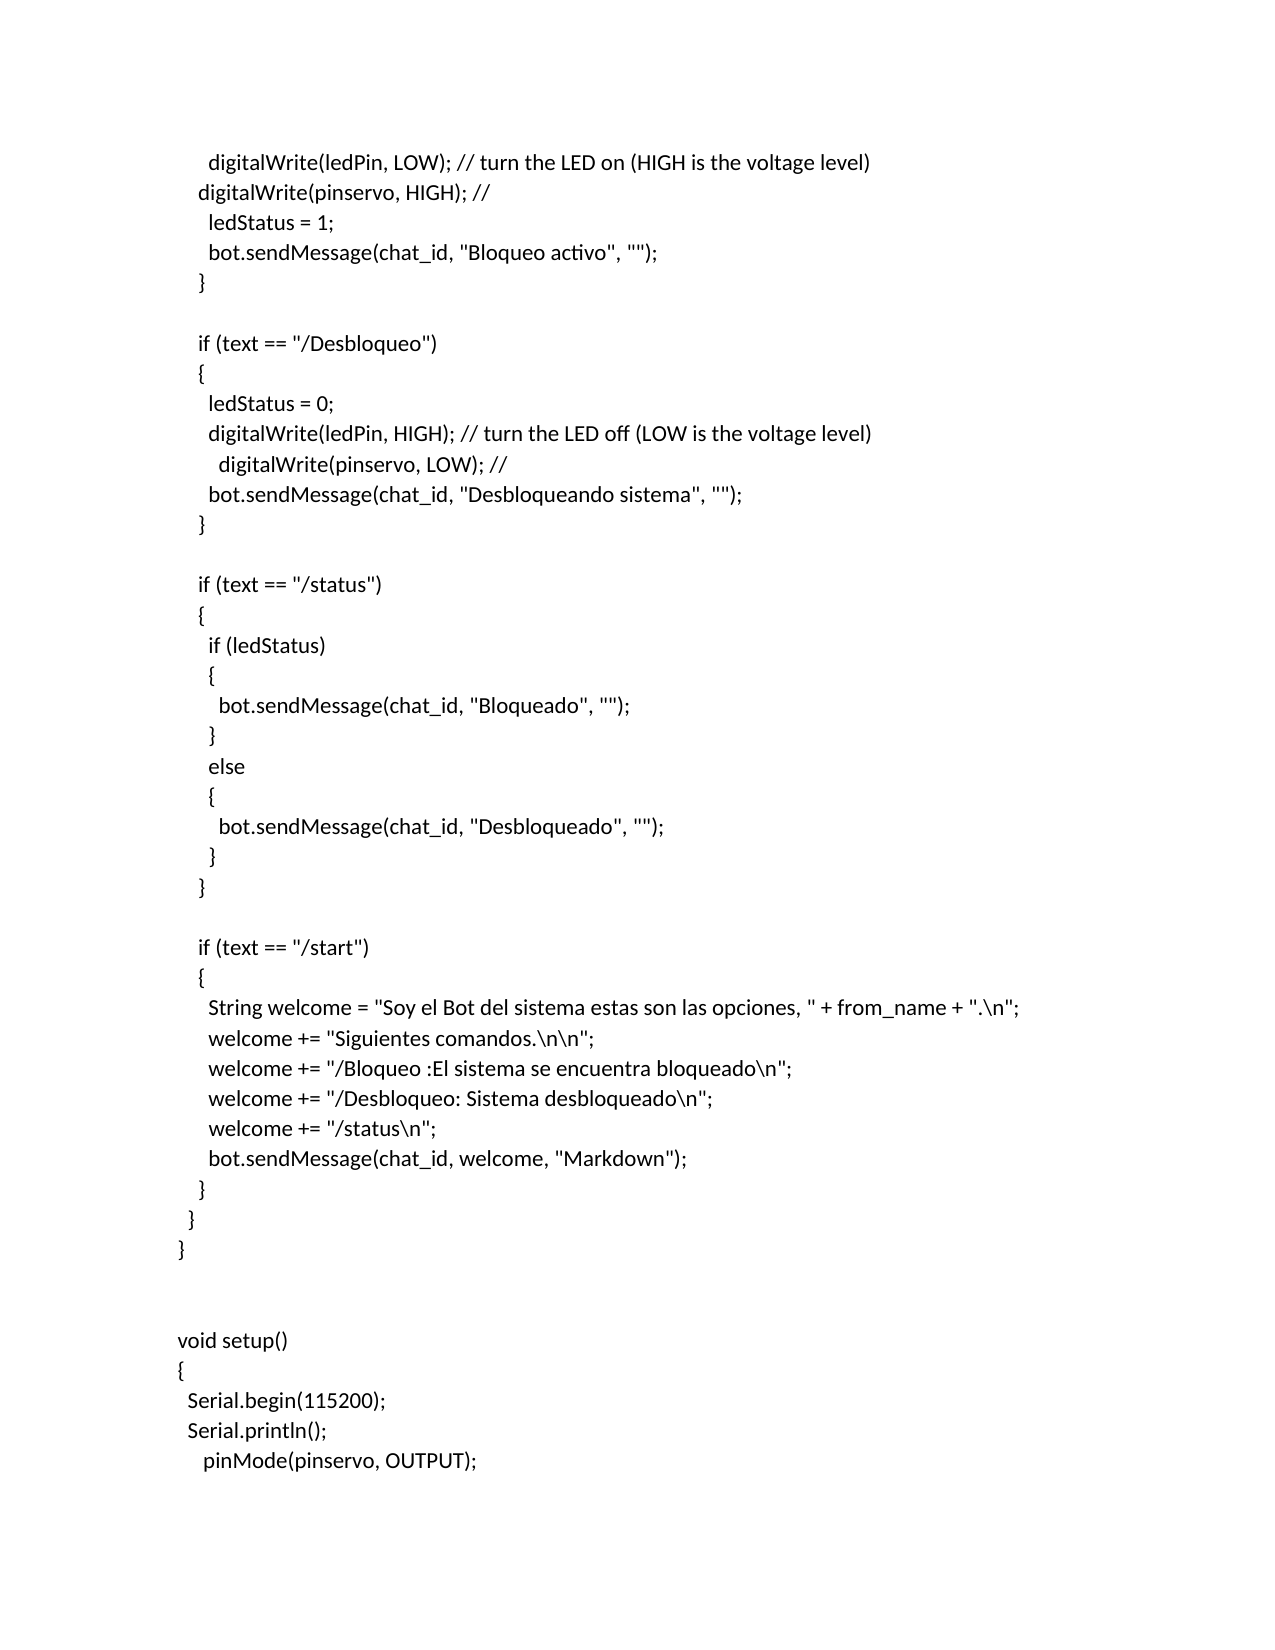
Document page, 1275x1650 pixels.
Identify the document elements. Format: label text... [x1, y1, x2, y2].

text Serial.println(); [177, 1416, 1098, 1444]
text welcome += "Siguientes comandos.\n\n"; [177, 1024, 1098, 1052]
text if (text == "/start") [177, 933, 1098, 961]
text ledStatus = 1; [177, 208, 1098, 236]
text { [177, 782, 1098, 810]
text { [177, 1356, 1098, 1384]
text void setup() [177, 1326, 1098, 1354]
text bot.sendMessage(chat_id, "Bloqueado", ""); [177, 691, 1098, 719]
text welcome += "/status\n"; [177, 1114, 1098, 1142]
text digitalWrite(ledPin, LOW); // turn the LED on (HIGH is the voltage level) [177, 148, 1098, 176]
text { [177, 963, 1098, 991]
text digitalWrite(pinservo, HIGH); // [177, 178, 1098, 206]
text digitalWrite(ledPin, HIGH); // turn the LED off (LOW is the voltage level) [177, 419, 1098, 447]
text } [177, 873, 1098, 901]
text else [177, 752, 1098, 780]
text Serial.begin(115200); [177, 1386, 1098, 1414]
text } [177, 1205, 1098, 1233]
text bot.sendMessage(chat_id, "Desbloqueando sistema", ""); [177, 480, 1098, 508]
text bot.sendMessage(chat_id, welcome, "Markdown"); [177, 1144, 1098, 1172]
text } [177, 842, 1098, 870]
text welcome += "/Desbloqueo: Sistema desbloqueado\n"; [177, 1084, 1098, 1112]
text digitalWrite(pinservo, LOW); // [177, 450, 1098, 478]
text { [177, 661, 1098, 689]
text } [177, 268, 1098, 296]
text if (ledStatus) [177, 631, 1098, 659]
text pinMode(pinservo, OUTPUT); [177, 1447, 1098, 1474]
text welcome += "/Bloqueo :El sistema se encuentra bloqueado\n"; [177, 1054, 1098, 1082]
text { [177, 359, 1098, 387]
text String welcome = "Soy el Bot del sistema estas son las opciones, " + from_name + ".\n"; [177, 993, 1098, 1021]
text } [177, 1235, 1098, 1263]
text } [177, 722, 1098, 749]
text bot.sendMessage(chat_id, "Bloqueo activo", ""); [177, 238, 1098, 266]
text if (text == "/status") [177, 571, 1098, 598]
text bot.sendMessage(chat_id, "Desbloqueado", ""); [177, 812, 1098, 840]
text ledStatus = 0; [177, 389, 1098, 417]
text } [177, 1175, 1098, 1203]
text if (text == "/Desbloqueo") [177, 329, 1098, 357]
text } [177, 510, 1098, 538]
text { [177, 601, 1098, 629]
